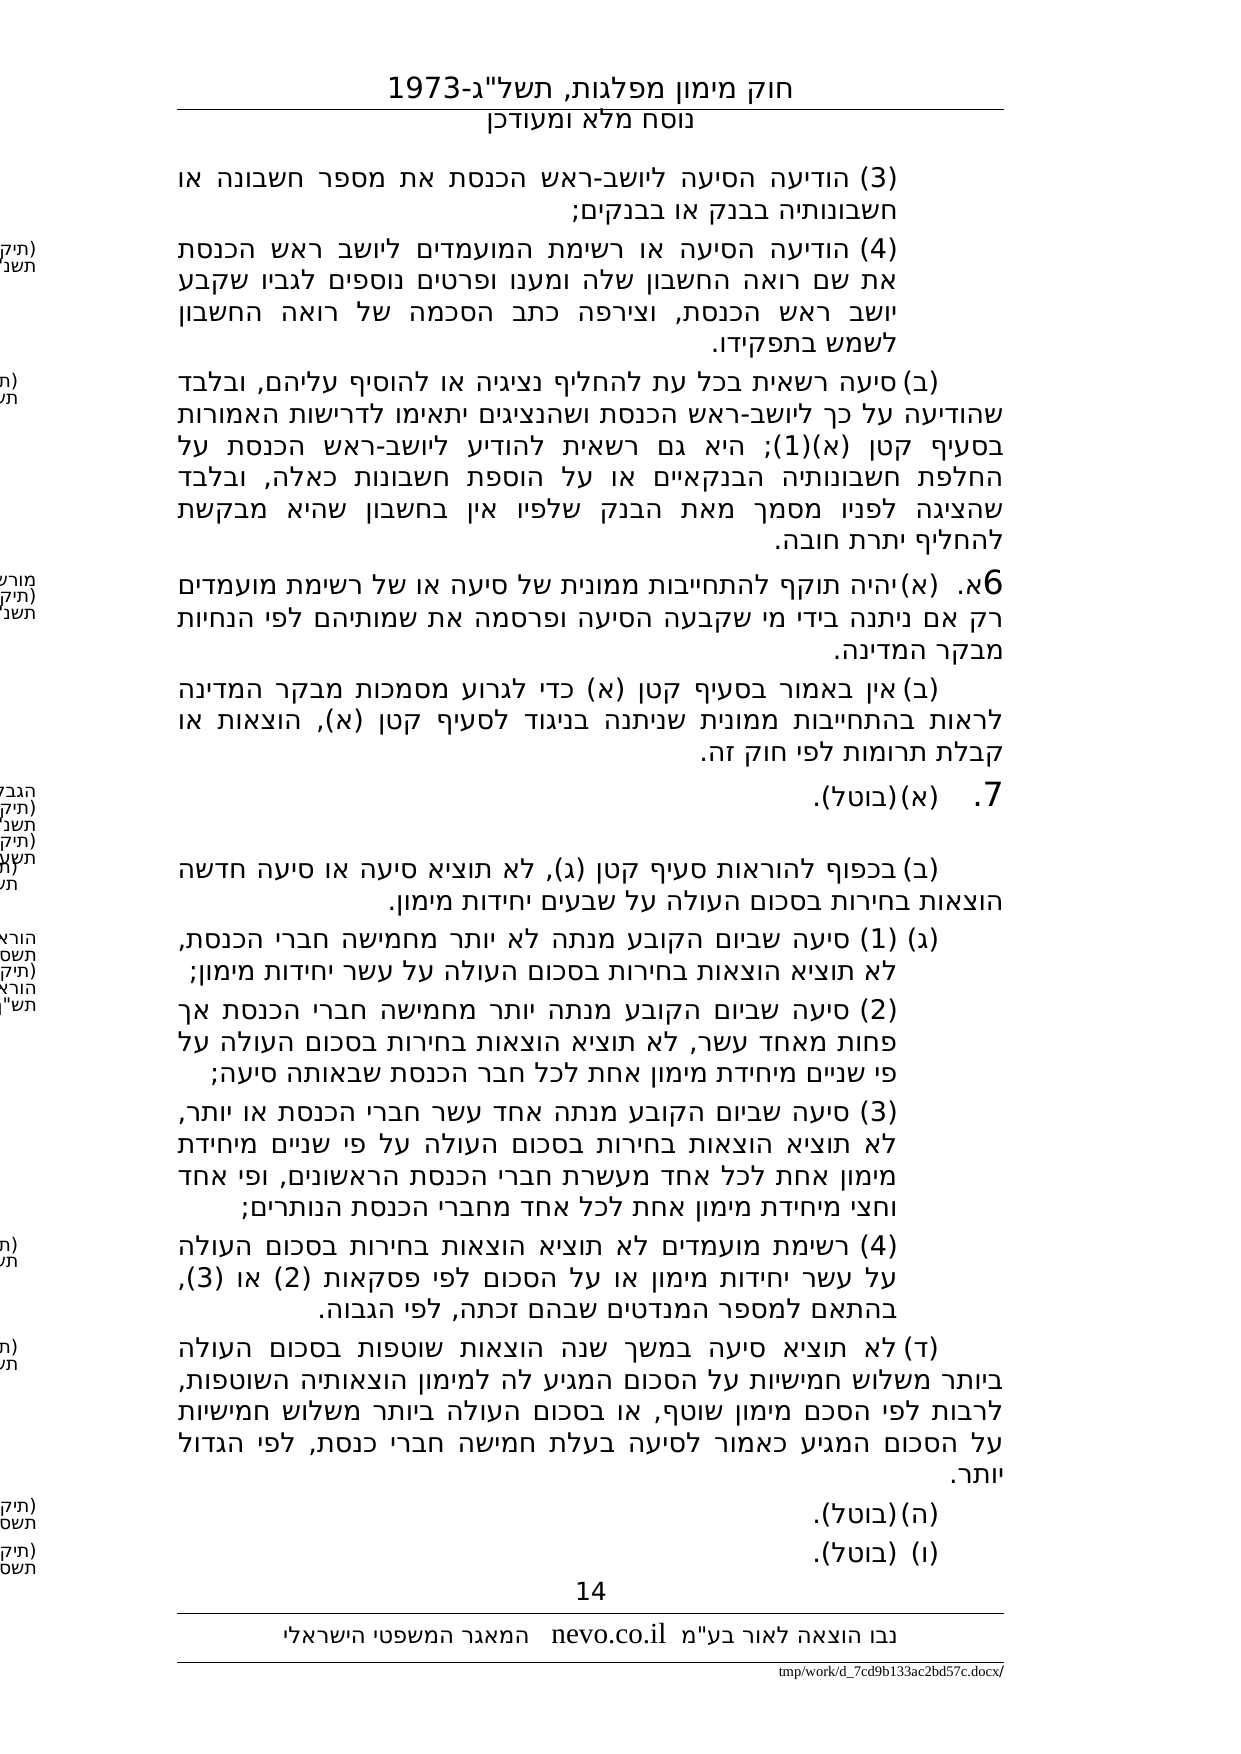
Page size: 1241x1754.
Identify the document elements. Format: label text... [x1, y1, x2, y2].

text (2) סיעה שביום הקובע מנתה יותר מחמישה חברי הכנסת אך פחות מאחד עשר, לא תוציא הוצאות בחירות בסכום העולה על פי שניים מיחידת מימון אחת לכל חבר הכנסת שבאותה סיעה; [177, 994, 898, 1089]
text (3) הודיעה הסיעה ליושב-ראש הכנסת את מספר חשבונה או חשבונותיה בבנק או בבנקים; [177, 162, 898, 226]
text 7. (א) (בוטל). [177, 775, 1004, 814]
text (4) הודיעה הסיעה או רשימת המועמדים ליושב ראש הכנסת את שם רואה החשבון שלה ומענו ופרטים נוספים לגביו שקבע יושב ראש הכנסת, וצירפה כתב הסכמה של רואה החשבון לשמש בתפקידו. [177, 233, 898, 359]
text (ב) אין באמור בסעיף קטן (א) כדי לגרוע מסמכות מבקר המדינה לראות בהתחייבות ממונית שניתנה בניגוד לסעיף קטן (א), הוצאות או קבלת תרומות לפי חוק זה. [177, 673, 1004, 768]
text (ג) (1) סיעה שביום הקובע מנתה לא יותר מחמישה חברי הכנסת, לא תוציא הוצאות בחירות בסכום העולה על עשר יחידות מימון; [177, 924, 1004, 987]
text (ב) בכפוף להוראות סעיף קטן (ג), לא תוציא סיעה או סיעה חדשה הוצאות בחירות בסכום העולה על שבעים יחידות מימון. [177, 853, 1004, 916]
text (ו) (בוטל). [177, 1537, 1004, 1568]
text (ד) לא תוציא סיעה במשך שנה הוצאות שוטפות בסכום העולה ביותר משלוש חמישיות על הסכום המגיע לה למימון הוצאותיה השוטפות, לרבות לפי הסכם מימון שוטף, או בסכום העולה ביותר משלוש חמישיות על הסכום המגיע כאמור לסיעה בעלת חמישה חברי כנסת, לפי הגדול יותר. [177, 1333, 1004, 1490]
text (3) סיעה שביום הקובע מנתה אחד עשר חברי הכנסת או יותר, לא תוציא הוצאות בחירות בסכום העולה על פי שניים מיחידת מימון אחת לכל אחד מעשרת חברי הכנסת הראשונים, ופי אחד וחצי מיחידת מימון אחת לכל אחד מחברי הכנסת הנותרים; [177, 1097, 898, 1223]
text (ב) סיעה רשאית בכל עת להחליף נציגיה או להוסיף עליהם, ובלבד שהודיעה על כך ליושב-ראש הכנסת ושהנציגים יתאימו לדרישות האמורות בסעיף קטן (א)(1); היא גם רשאית להודיע ליושב-ראש הכנסת על החלפת חשבונותיה הבנקאיים או על הוספת חשבונות כאלה, ובלבד שהציגה לפניו מסמך מאת הבנק שלפיו אין בחשבון שהיא מבקשת להחליף יתרת חובה. [177, 367, 1004, 556]
text (4) רשימת מועמדים לא תוציא הוצאות בחירות בסכום העולה על עשר יחידות מימון או על הסכום לפי פסקאות (2) או (3), בהתאם למספר המנדטים שבהם זכתה, לפי הגבוה. [177, 1230, 898, 1325]
text (ה) (בוטל). [177, 1498, 1004, 1529]
text 6א. (א) יהיה תוקף להתחייבות ממונית של סיעה או של רשימת מועמדים רק אם ניתנה בידי מי שקבעה הסיעה ופרסמה את שמותיהם לפי הנחיות מבקר המדינה. [177, 564, 1004, 666]
